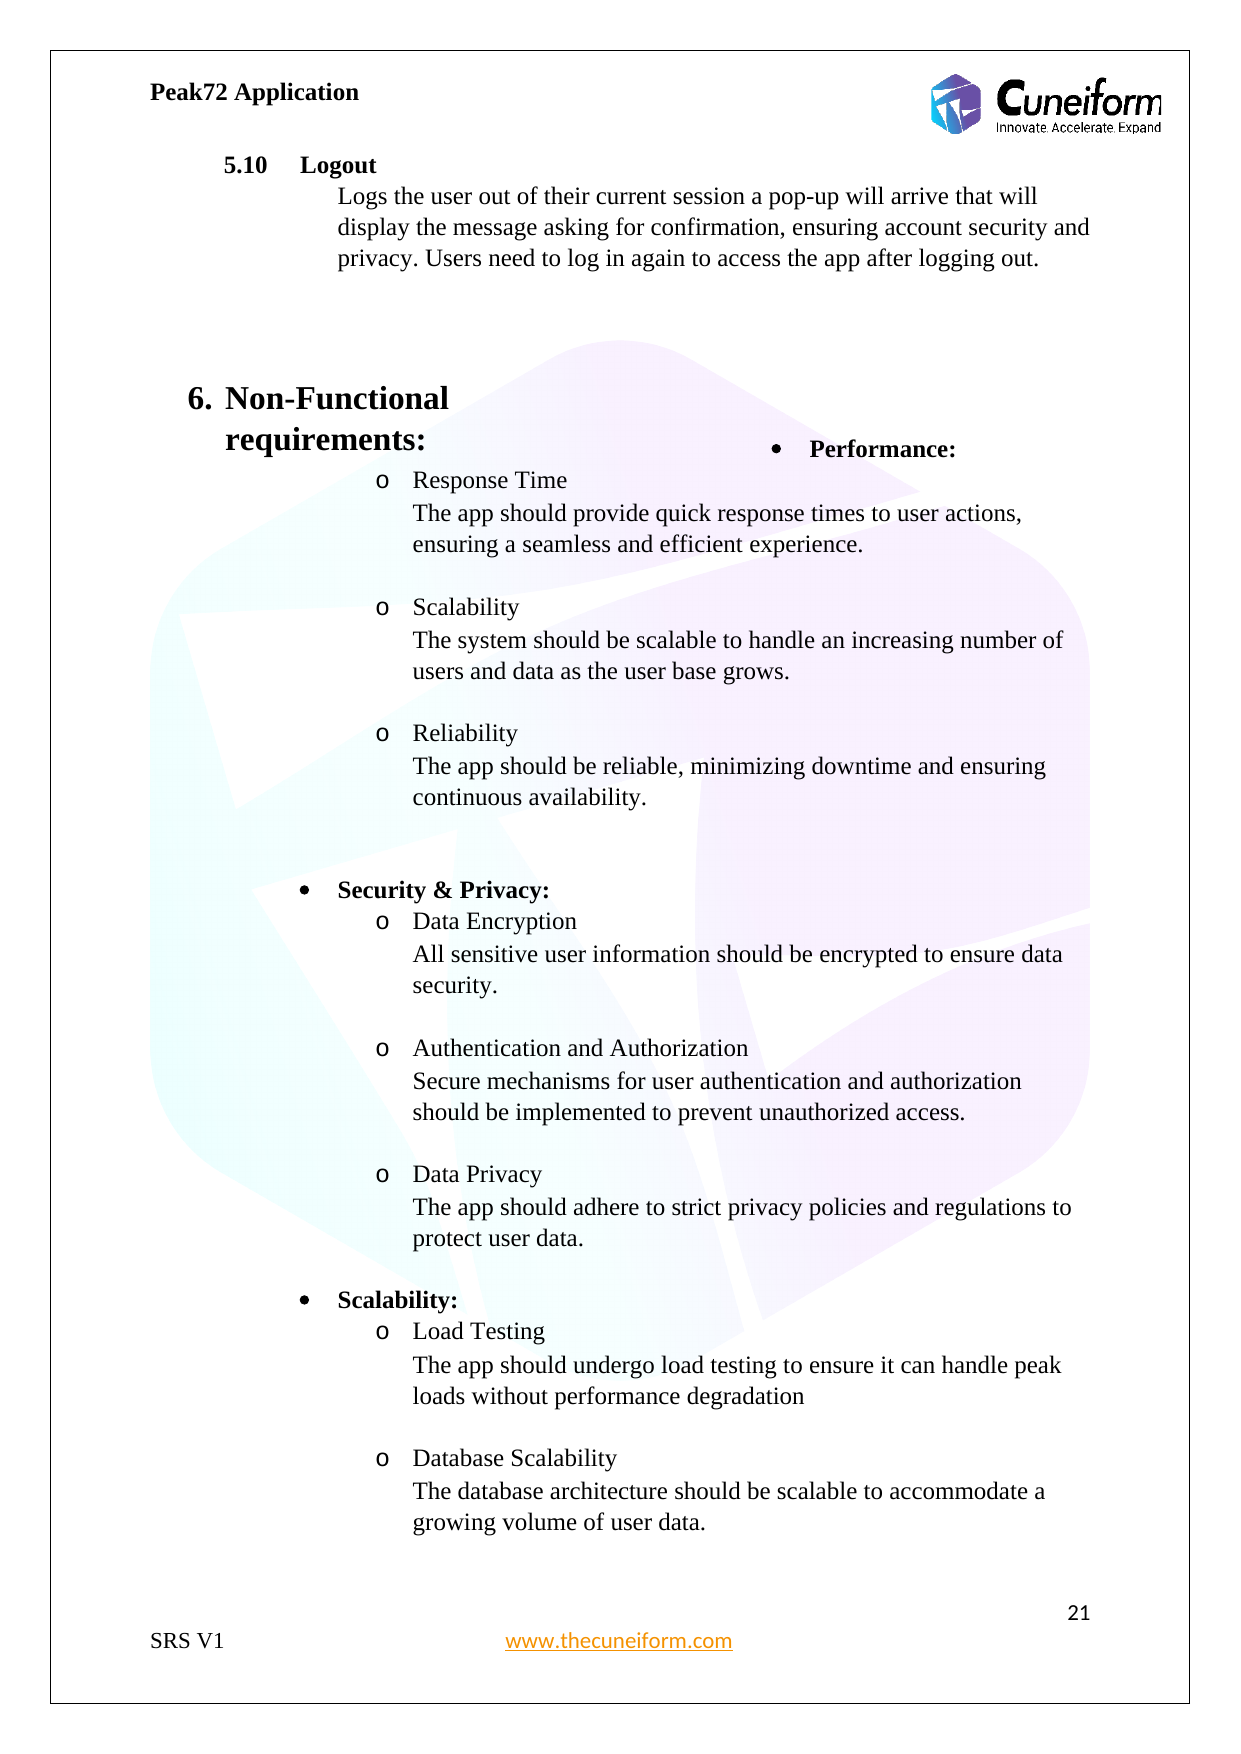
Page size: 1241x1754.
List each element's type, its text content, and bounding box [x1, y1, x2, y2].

list Secure mechanisms for user authentication and authorization should be implemented to prevent unauthorized access. [412, 1066, 1090, 1126]
list Data Privacy [375, 1159, 1090, 1190]
list The app should adhere to strict privacy policies and regulations to protect user data. [412, 1192, 1090, 1252]
list Reliability [375, 718, 1090, 749]
list The system should be scalable to handle an increasing number of users and data as the user base grows. [412, 625, 1090, 684]
list Response Time [375, 465, 1090, 496]
list All sensitive user information should be encrypted to ensure data security. [412, 939, 1090, 999]
list Load Testing [375, 1316, 1090, 1347]
list Performance: [300, 434, 1090, 463]
list The app should undergo load testing to ensure it can handle peak loads without performance degradation [412, 1350, 1090, 1409]
list The app should be reliable, minimizing downtime and ensuring continuous availability. [412, 751, 1090, 811]
subtitle Logout [224, 150, 1090, 179]
picture [930, 74, 1162, 133]
list The app should provide quick response times to user actions, ensuring a seamless and efficient experience. [412, 498, 1090, 558]
list Data Encryption [375, 906, 1090, 937]
list Scalability: [300, 1285, 1090, 1314]
list Security & Privacy: [300, 875, 1090, 904]
list The database architecture should be scalable to accommodate a growing volume of user data. [412, 1476, 1090, 1536]
subtitle Non-Functional requirements: [187, 378, 622, 458]
list Logs the user out of their current session a pop-up will arrive that will display the message asking for confirmation, ensuring account security and privacy. Users need to log in again to access the app after logging out. [337, 181, 1090, 272]
list Database Scalability [375, 1443, 1090, 1474]
list Scalability [375, 592, 1090, 622]
list Authentication and Authorization [375, 1033, 1090, 1063]
